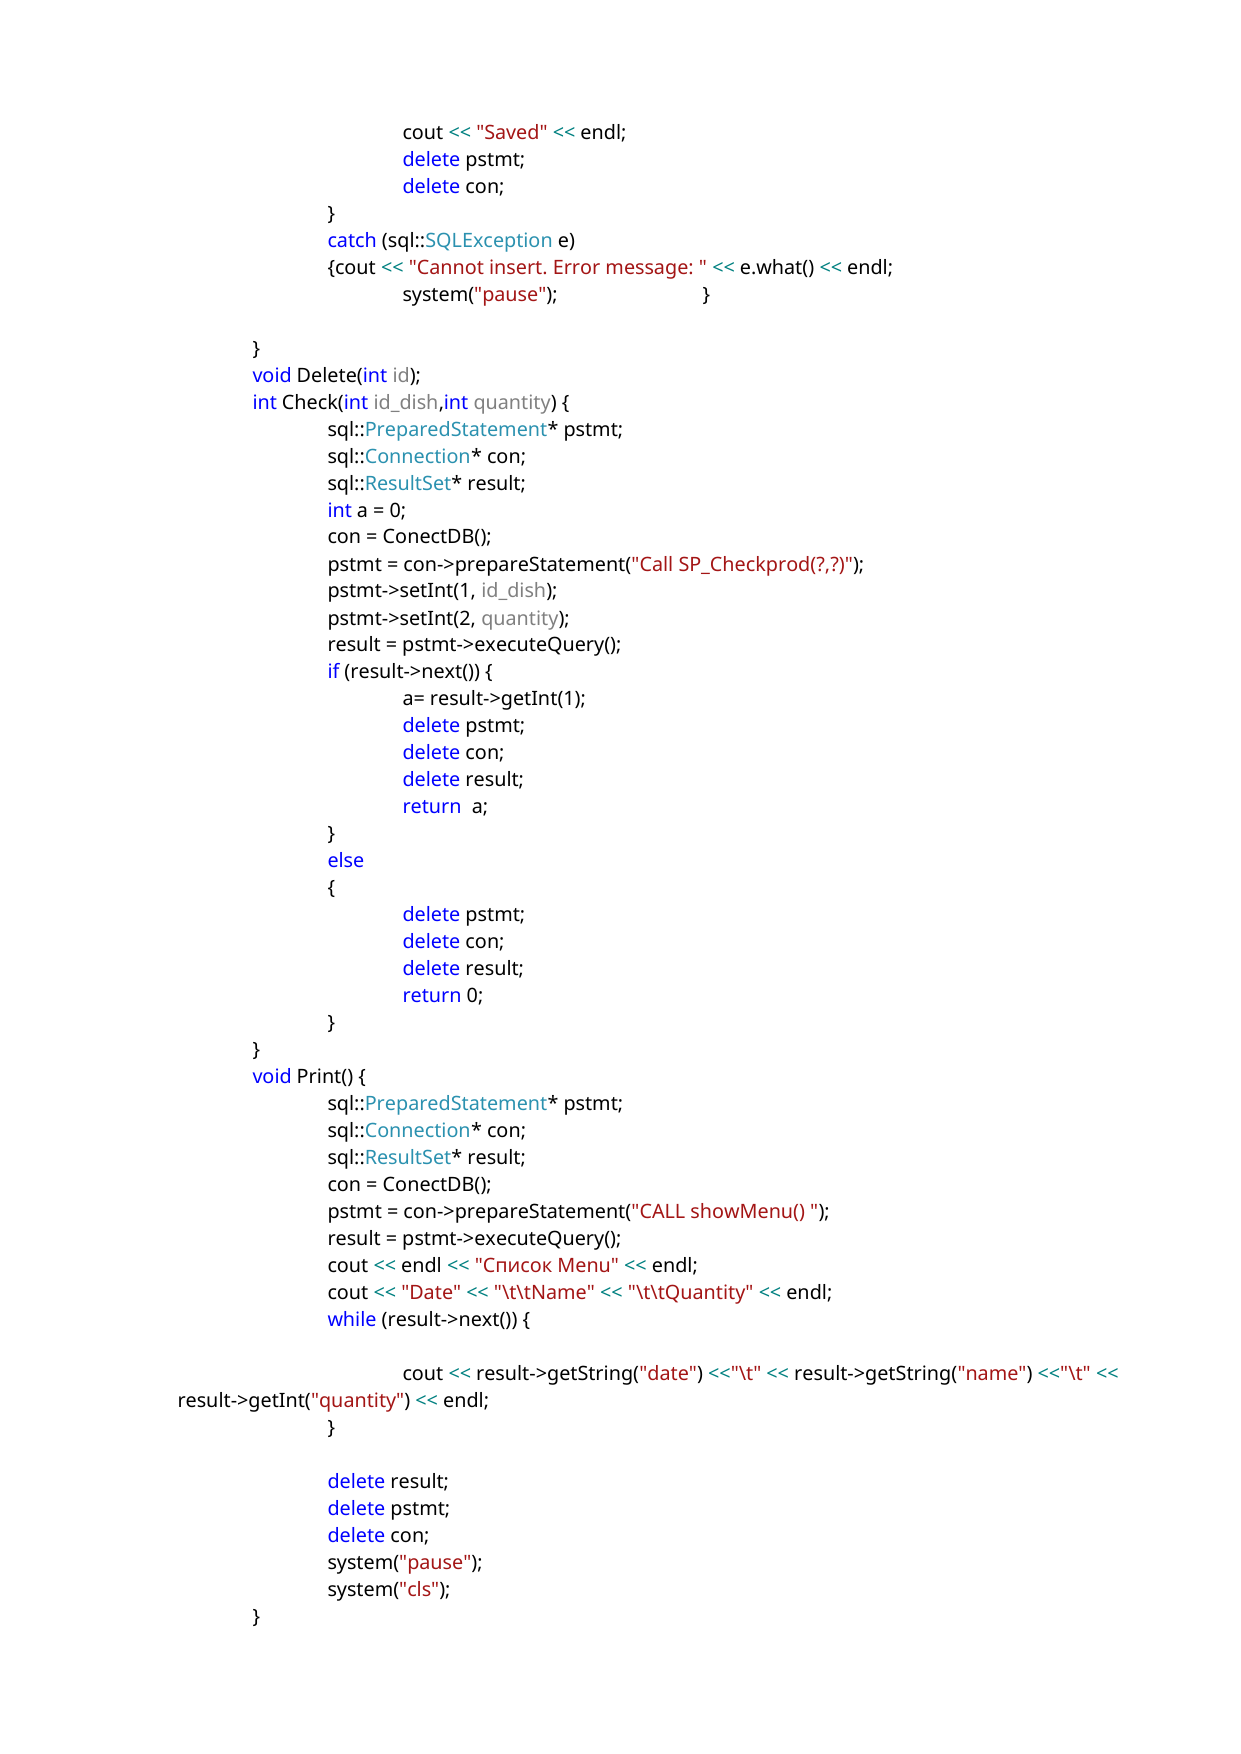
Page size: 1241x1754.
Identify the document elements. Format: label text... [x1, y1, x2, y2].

text delete result; [177, 766, 1152, 793]
text else [177, 847, 1152, 873]
text delete result; [177, 1467, 1152, 1494]
text delete pstmt; [177, 145, 1152, 172]
text delete pstmt; [177, 901, 1152, 927]
text cout << "Saved" << endl; [177, 118, 1152, 145]
text return 0; [177, 981, 1152, 1008]
text } [177, 1035, 1152, 1062]
text delete con; [177, 1521, 1152, 1548]
text } [177, 334, 1152, 361]
text result = pstmt->executeQuery(); [177, 631, 1152, 658]
text con = ConectDB(); [177, 1170, 1152, 1197]
text } [177, 199, 1152, 226]
text { [177, 873, 1152, 901]
text delete pstmt; [177, 1494, 1152, 1521]
text pstmt = con->prepareStatement("Call SP_Checkprod(?,?)"); [177, 550, 1152, 577]
text } [177, 1413, 1152, 1440]
text con = ConectDB(); [177, 523, 1152, 550]
text sql::Connection* con; [177, 442, 1152, 469]
text cout << result->getString("date") <<"\t" << result->getString("name") <<"\t" << result->getInt("quantity") << endl; [177, 1359, 1152, 1413]
text void Print() { [177, 1062, 1152, 1089]
text cout << "Date" << "\t\tName" << "\t\tQuantity" << endl; [177, 1278, 1152, 1305]
text } [177, 1602, 1152, 1629]
text a= result->getInt(1); [177, 685, 1152, 712]
text sql::Connection* con; [177, 1116, 1152, 1143]
text void Delete(int id); [177, 361, 1152, 388]
text cout << endl << "Список Menu" << endl; [177, 1251, 1152, 1278]
text int a = 0; [177, 496, 1152, 523]
text delete pstmt; [177, 712, 1152, 739]
text delete result; [177, 954, 1152, 981]
text delete con; [177, 927, 1152, 954]
text system("pause"); [177, 1548, 1152, 1575]
text sql::PreparedStatement* pstmt; [177, 1089, 1152, 1116]
text pstmt->setInt(1, id_dish); [177, 577, 1152, 604]
text pstmt->setInt(2, quantity); [177, 604, 1152, 631]
text system("cls"); [177, 1575, 1152, 1602]
text sql::PreparedStatement* pstmt; [177, 415, 1152, 442]
text } [177, 819, 1152, 847]
text int Check(int id_dish,int quantity) { [177, 388, 1152, 415]
text sql::ResultSet* result; [177, 1143, 1152, 1170]
text delete con; [177, 739, 1152, 766]
text while (result->next()) { [177, 1305, 1152, 1332]
text result = pstmt->executeQuery(); [177, 1224, 1152, 1251]
text if (result->next()) { [177, 658, 1152, 685]
text return a; [177, 793, 1152, 819]
text pstmt = con->prepareStatement("CALL showMenu() "); [177, 1197, 1152, 1224]
text } [177, 1008, 1152, 1035]
text system("pause"); } [177, 280, 1152, 307]
text {cout << "Cannot insert. Error message: " << e.what() << endl; [177, 253, 1152, 280]
text delete con; [177, 172, 1152, 199]
text sql::ResultSet* result; [177, 469, 1152, 496]
text catch (sql::SQLException e) [177, 226, 1152, 253]
